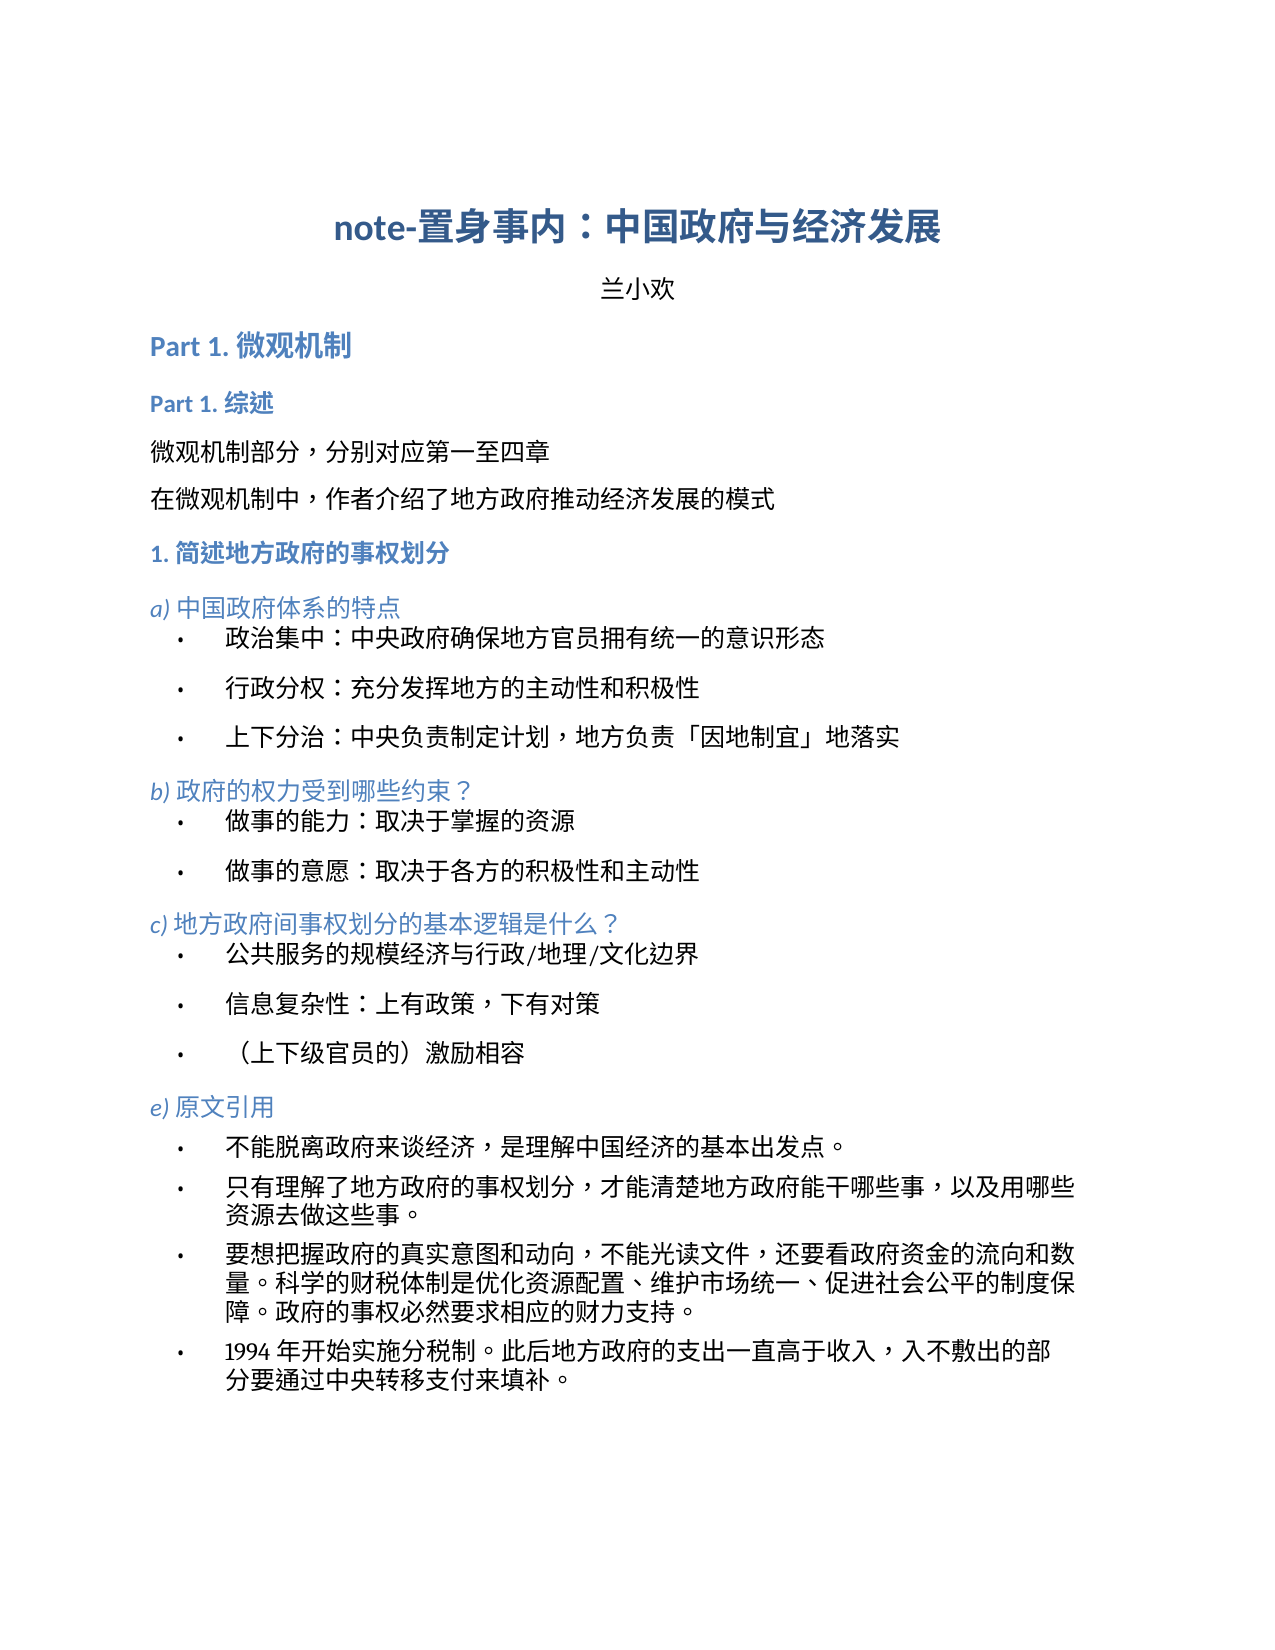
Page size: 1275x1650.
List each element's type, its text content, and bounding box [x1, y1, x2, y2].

list 上下分治：中央负责制定计划，地方负责「因地制宜」地落实 [175, 724, 1125, 753]
text 兰小欢 [150, 276, 1125, 305]
text 在微观机制中，作者介绍了地方政府推动经济发展的模式 [150, 486, 1125, 515]
title note-置身事内：中国政府与经济发展 [150, 200, 1125, 251]
list 只有理解了地方政府的事权划分，才能清楚地方政府能干哪些事，以及用哪些资源去做这些事。 [175, 1173, 1075, 1231]
list （上下级官员的）激励相容 [175, 1040, 1125, 1069]
text 微观机制部分，分别对应第一至四章 [150, 439, 1125, 468]
subtitle 1. 简述地方政府的事权划分 [150, 536, 1125, 570]
list 不能脱离政府来谈经济，是理解中国经济的基本出发点。 [175, 1134, 1075, 1163]
subtitle Part 1. 微观机制 [150, 326, 1125, 365]
list 做事的能力：取决于掌握的资源 [175, 808, 1125, 837]
list 做事的意愿：取决于各方的积极性和主动性 [175, 857, 1125, 886]
list 政治集中：中央政府确保地方官员拥有统一的意识形态 [175, 625, 1125, 654]
list 行政分权：充分发挥地方的主动性和积极性 [175, 674, 1125, 703]
list 要想把握政府的真实意图和动向，不能光读文件，还要看政府资金的流向和数量。科学的财税体制是优化资源配置、维护市场统一、促进社会公平的制度保障。政府的事权必然要求相应的财力支持。 [175, 1241, 1075, 1328]
list 信息复杂性：上有政策，下有对策 [175, 991, 1125, 1019]
subtitle b) 政府的权力受到哪些约束？ [150, 774, 1125, 808]
subtitle a) 中国政府体系的特点 [150, 591, 1125, 625]
list 公共服务的规模经济与行政/地理/文化边界 [175, 941, 1125, 970]
subtitle e) 原文引用 [150, 1090, 1125, 1124]
subtitle c) 地方政府间事权划分的基本逻辑是什么？ [150, 907, 1125, 941]
subtitle Part 1. 综述 [150, 386, 1125, 420]
list 1994 年开始实施分税制。此后地方政府的支出一直高于收入，入不敷出的部分要通过中央转移支付来填补。 [175, 1338, 1075, 1396]
